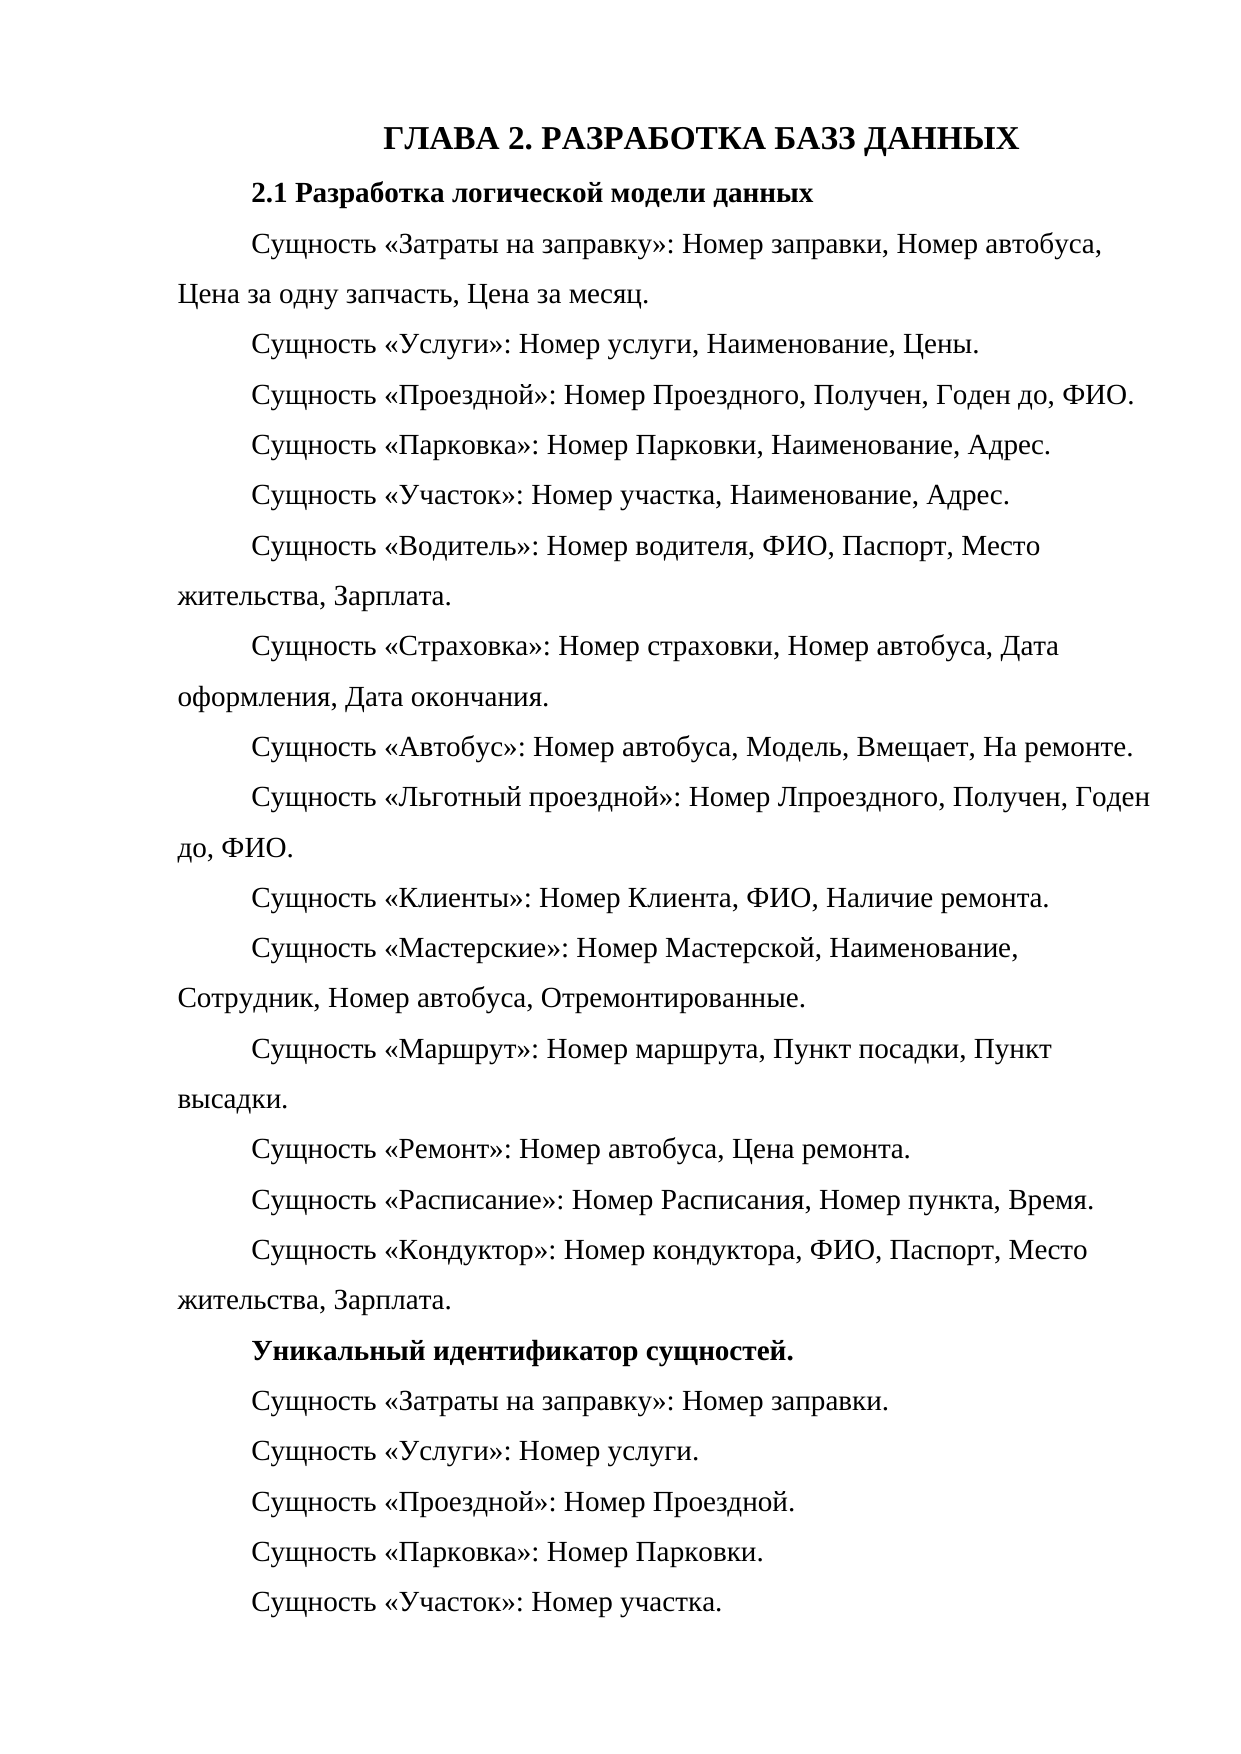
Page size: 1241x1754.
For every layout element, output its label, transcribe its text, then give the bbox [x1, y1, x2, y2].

text Сущность «Услуги»: Номер услуги. [177, 1433, 1152, 1467]
text Сущность «Клиенты»: Номер Клиента, ФИО, Наличие ремонта. [177, 880, 1152, 913]
text 2.1 Разработка логической модели данных [177, 176, 1152, 209]
text Сущность «Услуги»: Номер услуги, Наименование, Цены. [177, 327, 1152, 360]
text Сущность «Льготный проездной»: Номер Лпроездного, Получен, Годен до, ФИО. [177, 779, 1152, 863]
text Сущность «Парковка»: Номер Парковки. [177, 1534, 1152, 1568]
text Сущность «Маршрут»: Номер маршрута, Пункт посадки, Пункт высадки. [177, 1031, 1152, 1115]
text Сущность «Страховка»: Номер страховки, Номер автобуса, Дата оформления, Дата окончания. [177, 628, 1152, 712]
text Сущность «Кондуктор»: Номер кондуктора, ФИО, Паспорт, Место жительства, Зарплата. [177, 1232, 1152, 1316]
text Сущность «Мастерские»: Номер Мастерской, Наименование, Сотрудник, Номер автобуса, Отремонтированные. [177, 930, 1152, 1014]
text Сущность «Парковка»: Номер Парковки, Наименование, Адрес. [177, 427, 1152, 461]
text Сущность «Участок»: Номер участка, Наименование, Адрес. [177, 477, 1152, 511]
text Сущность «Затраты на заправку»: Номер заправки, Номер автобуса, Цена за одну запчасть, Цена за месяц. [177, 226, 1152, 310]
text Сущность «Водитель»: Номер водителя, ФИО, Паспорт, Место жительства, Зарплата. [177, 528, 1152, 612]
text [177, 118, 1152, 156]
text Сущность «Проездной»: Номер Проездного, Получен, Годен до, ФИО. [177, 377, 1152, 410]
text Сущность «Затраты на заправку»: Номер заправки. [177, 1383, 1152, 1417]
text Сущность «Проездной»: Номер Проездной. [177, 1484, 1152, 1517]
text Сущность «Участок»: Номер участка. [177, 1584, 1152, 1618]
text Уникальный идентификатор сущностей. [177, 1333, 1152, 1366]
text Сущность «Ремонт»: Номер автобуса, Цена ремонта. [177, 1132, 1152, 1165]
text Сущность «Расписание»: Номер Расписания, Номер пункта, Время. [177, 1182, 1152, 1215]
text Сущность «Автобус»: Номер автобуса, Модель, Вмещает, На ремонте. [177, 729, 1152, 763]
